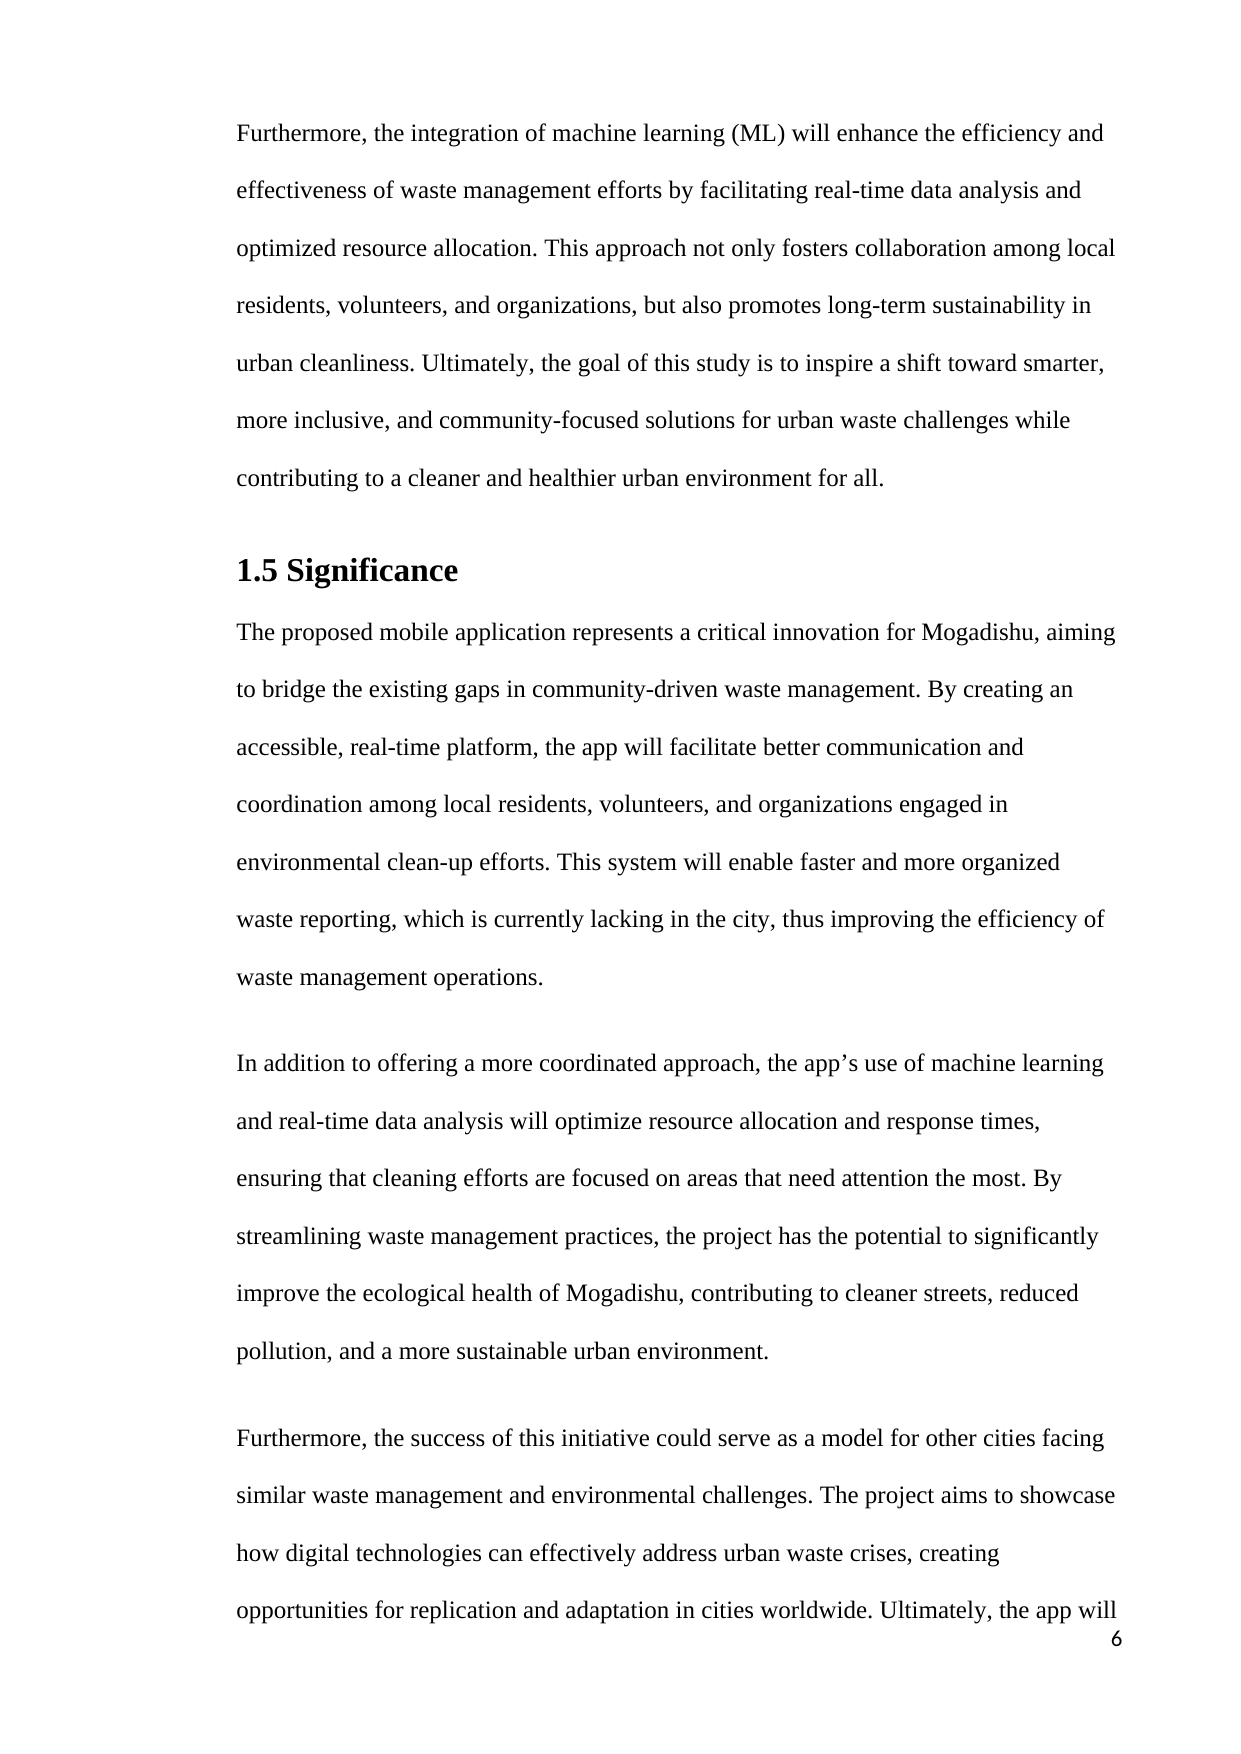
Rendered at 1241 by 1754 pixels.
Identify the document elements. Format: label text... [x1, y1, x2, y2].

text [236, 1423, 1122, 1624]
text Furthermore, the integration of machine learning (ML) will enhance the efficiency and effectiveness of waste management efforts by facilitating real-time data analysis and optimized resource allocation. This approach not only fosters collaboration among local residents, volunteers, and organizations, but also promotes long-term sustainability in urban cleanliness. Ultimately, the goal of this study is to inspire a shift toward smarter, more inclusive, and community-focused solutions for urban waste challenges while contributing to a cleaner and healthier urban environment for all. [236, 118, 1122, 492]
text 1.5 Significance The proposed mobile application represents a critical innovation for Mogadishu, aiming to bridge the existing gaps in community-driven waste management. By creating an accessible, real-time platform, the app will facilitate better communication and coordination among local residents, volunteers, and organizations engaged in environmental clean-up efforts. This system will enable faster and more organized waste reporting, which is currently lacking in the city, thus improving the efficiency of waste management operations. [236, 550, 1122, 991]
text In addition to offering a more coordinated approach, the app’s use of machine learning and real-time data analysis will optimize resource allocation and response times, ensuring that cleaning efforts are focused on areas that need attention the most. By streamlining waste management practices, the project has the potential to significantly improve the ecological health of Mogadishu, contributing to cleaner streets, reduced pollution, and a more sustainable urban environment. [236, 1048, 1122, 1365]
